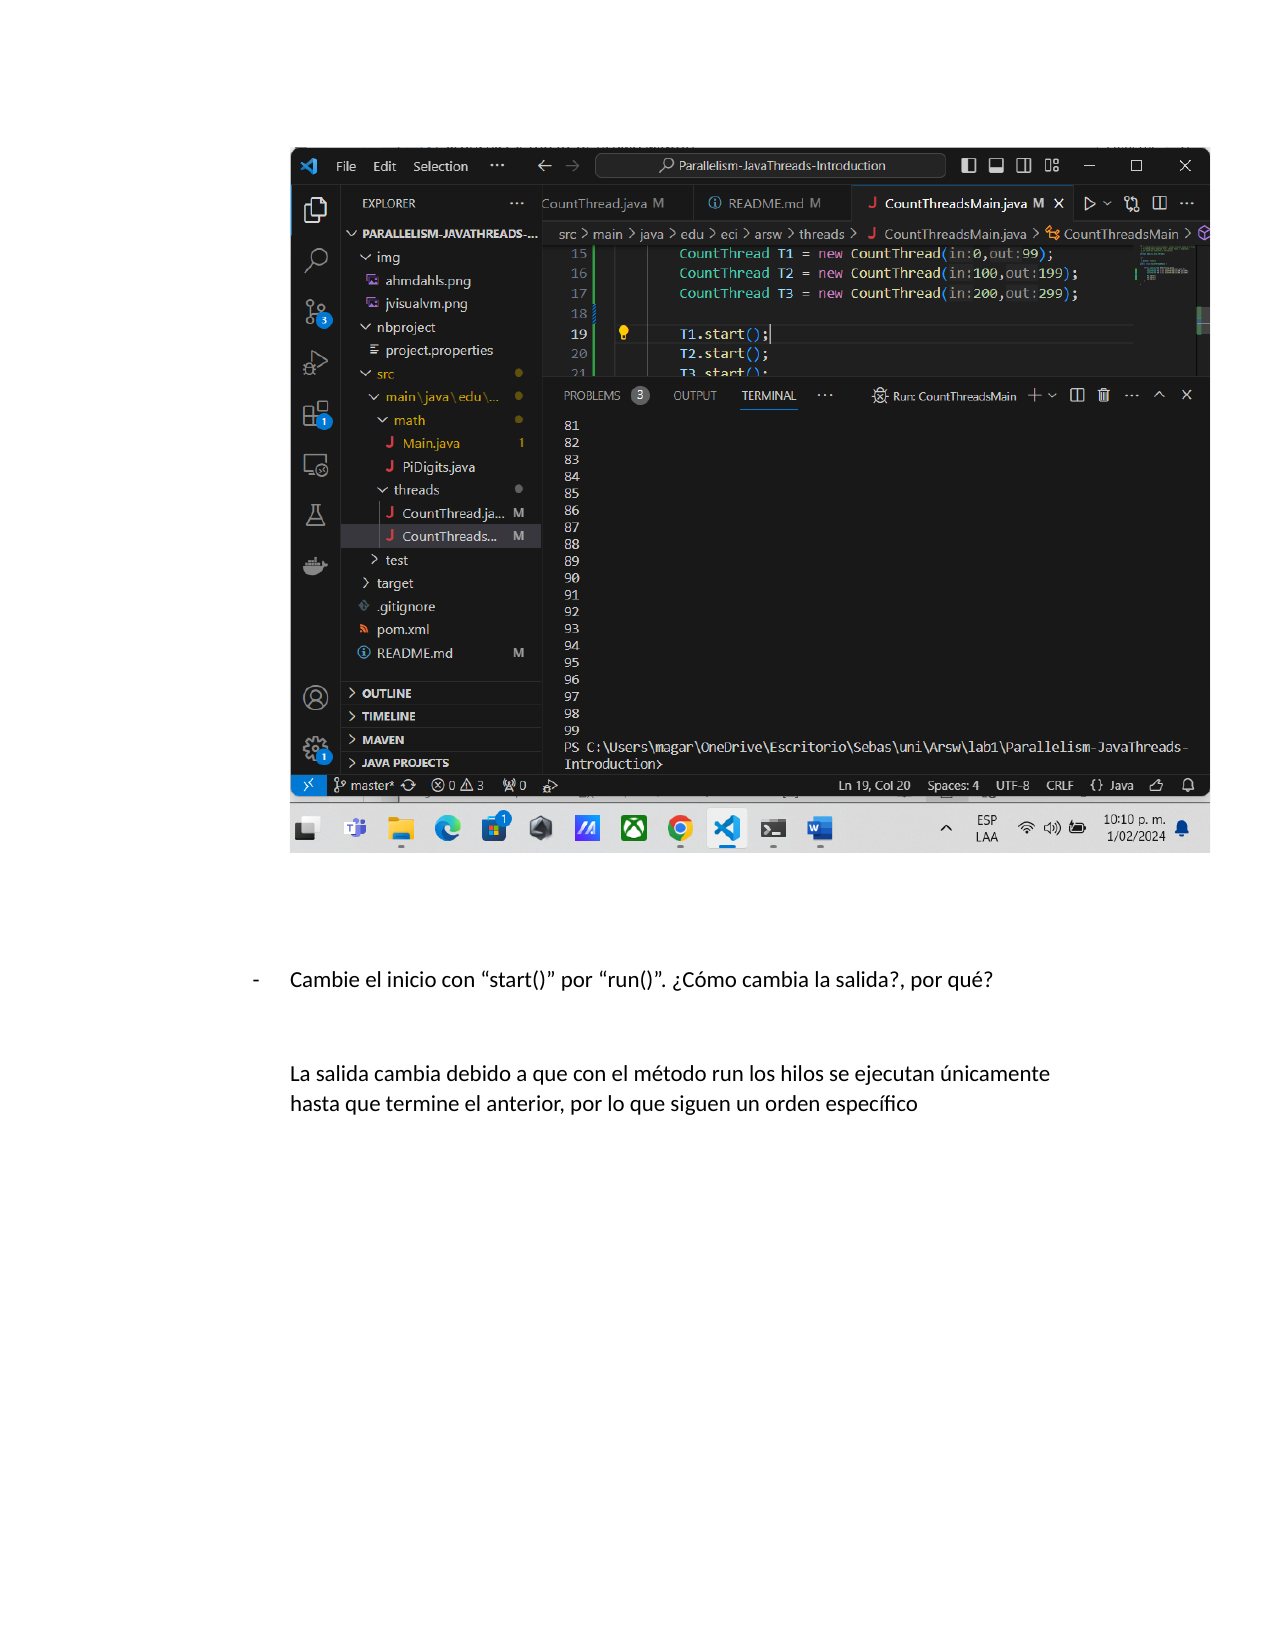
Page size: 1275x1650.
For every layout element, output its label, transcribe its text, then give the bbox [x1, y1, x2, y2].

list Cambie el inicio con “start()” por “run()”. ¿Cómo cambia la salida?, por qué? [252, 965, 1098, 993]
picture [289, 147, 1211, 853]
text La salida cambia debido a que con el método run los hilos se ejecutan únicamente hasta que termine el anterior, por lo que siguen un orden específico [290, 1059, 1098, 1117]
